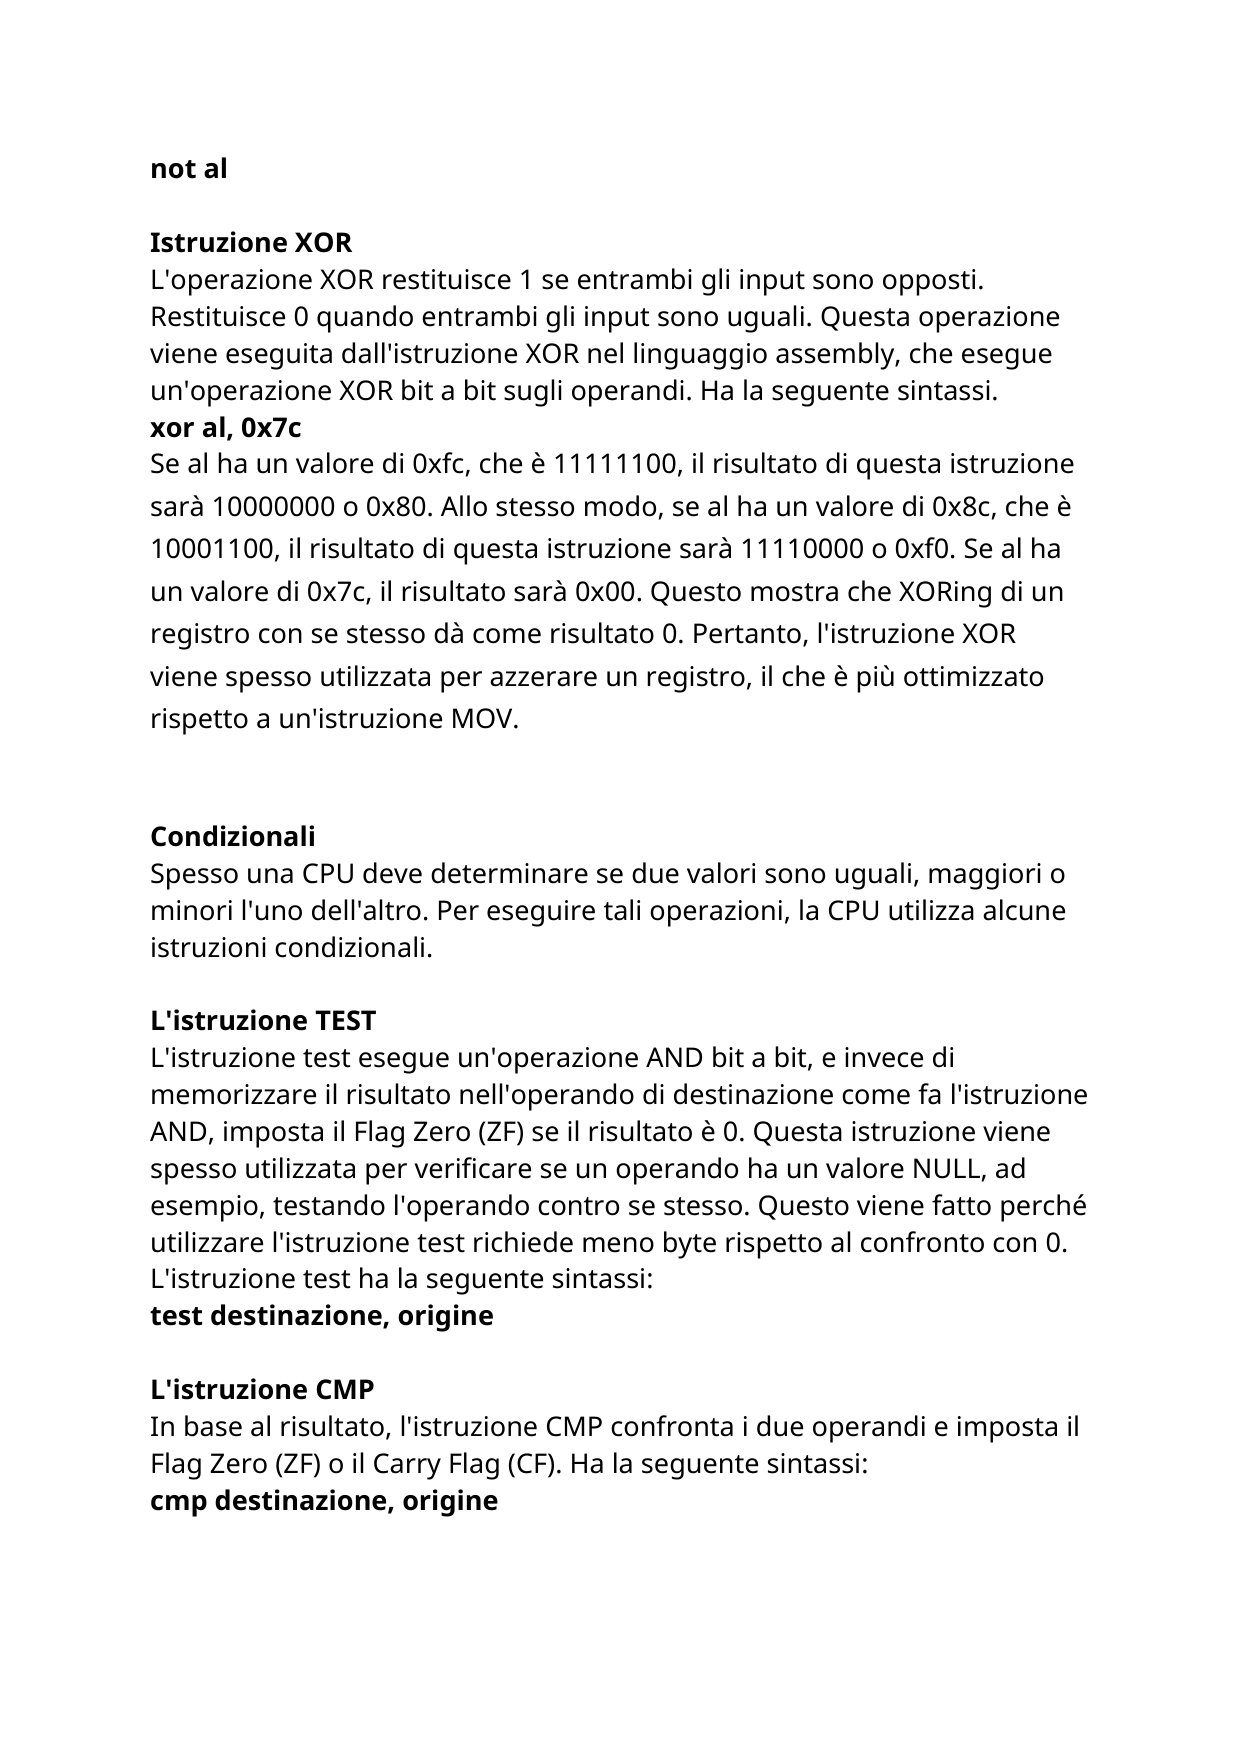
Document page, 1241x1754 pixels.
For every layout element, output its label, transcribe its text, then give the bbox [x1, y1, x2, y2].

text not al [150, 150, 1090, 187]
text Istruzione XOR [150, 224, 1090, 261]
text L'operazione XOR restituisce 1 se entrambi gli input sono opposti. Restituisce 0 quando entrambi gli input sono uguali. Questa operazione viene eseguita dall'istruzione XOR nel linguaggio assembly, che esegue un'operazione XOR bit a bit sugli operandi. Ha la seguente sintassi. [150, 261, 1090, 408]
text xor al, 0x7c [150, 408, 1090, 445]
text L'istruzione test esegue un'operazione AND bit a bit, e invece di memorizzare il risultato nell'operando di destinazione come fa l'istruzione AND, imposta il Flag Zero (ZF) se il risultato è 0. Questa istruzione viene spesso utilizzata per verificare se un operando ha un valore NULL, ad esempio, testando l'operando contro se stesso. Questo viene fatto perché utilizzare l'istruzione test richiede meno byte rispetto al confronto con 0. L'istruzione test ha la seguente sintassi: [150, 1039, 1090, 1297]
text Spesso una CPU deve determinare se due valori sono uguali, maggiori o minori l'uno dell'altro. Per eseguire tali operazioni, la CPU utilizza alcune istruzioni condizionali. [150, 854, 1090, 965]
text L'istruzione TEST [150, 1002, 1090, 1039]
text cmp destinazione, origine [150, 1481, 1090, 1518]
text L'istruzione CMP [150, 1371, 1090, 1407]
text test destinazione, origine [150, 1297, 1090, 1334]
text Se al ha un valore di 0xfc, che è 11111100, il risultato di questa istruzione sarà 10000000 o 0x80. Allo stesso modo, se al ha un valore di 0x8c, che è 10001100, il risultato di questa istruzione sarà 11110000 o 0xf0. Se al ha un valore di 0x7c, il risultato sarà 0x00. Questo mostra che XORing di un registro con se stesso dà come risultato 0. Pertanto, l'istruzione XOR viene spesso utilizzata per azzerare un registro, il che è più ottimizzato rispetto a un'istruzione MOV. [150, 445, 1090, 736]
text In base al risultato, l'istruzione CMP confronta i due operandi e imposta il Flag Zero (ZF) o il Carry Flag (CF). Ha la seguente sintassi: [150, 1407, 1090, 1481]
text Condizionali [150, 817, 1090, 854]
